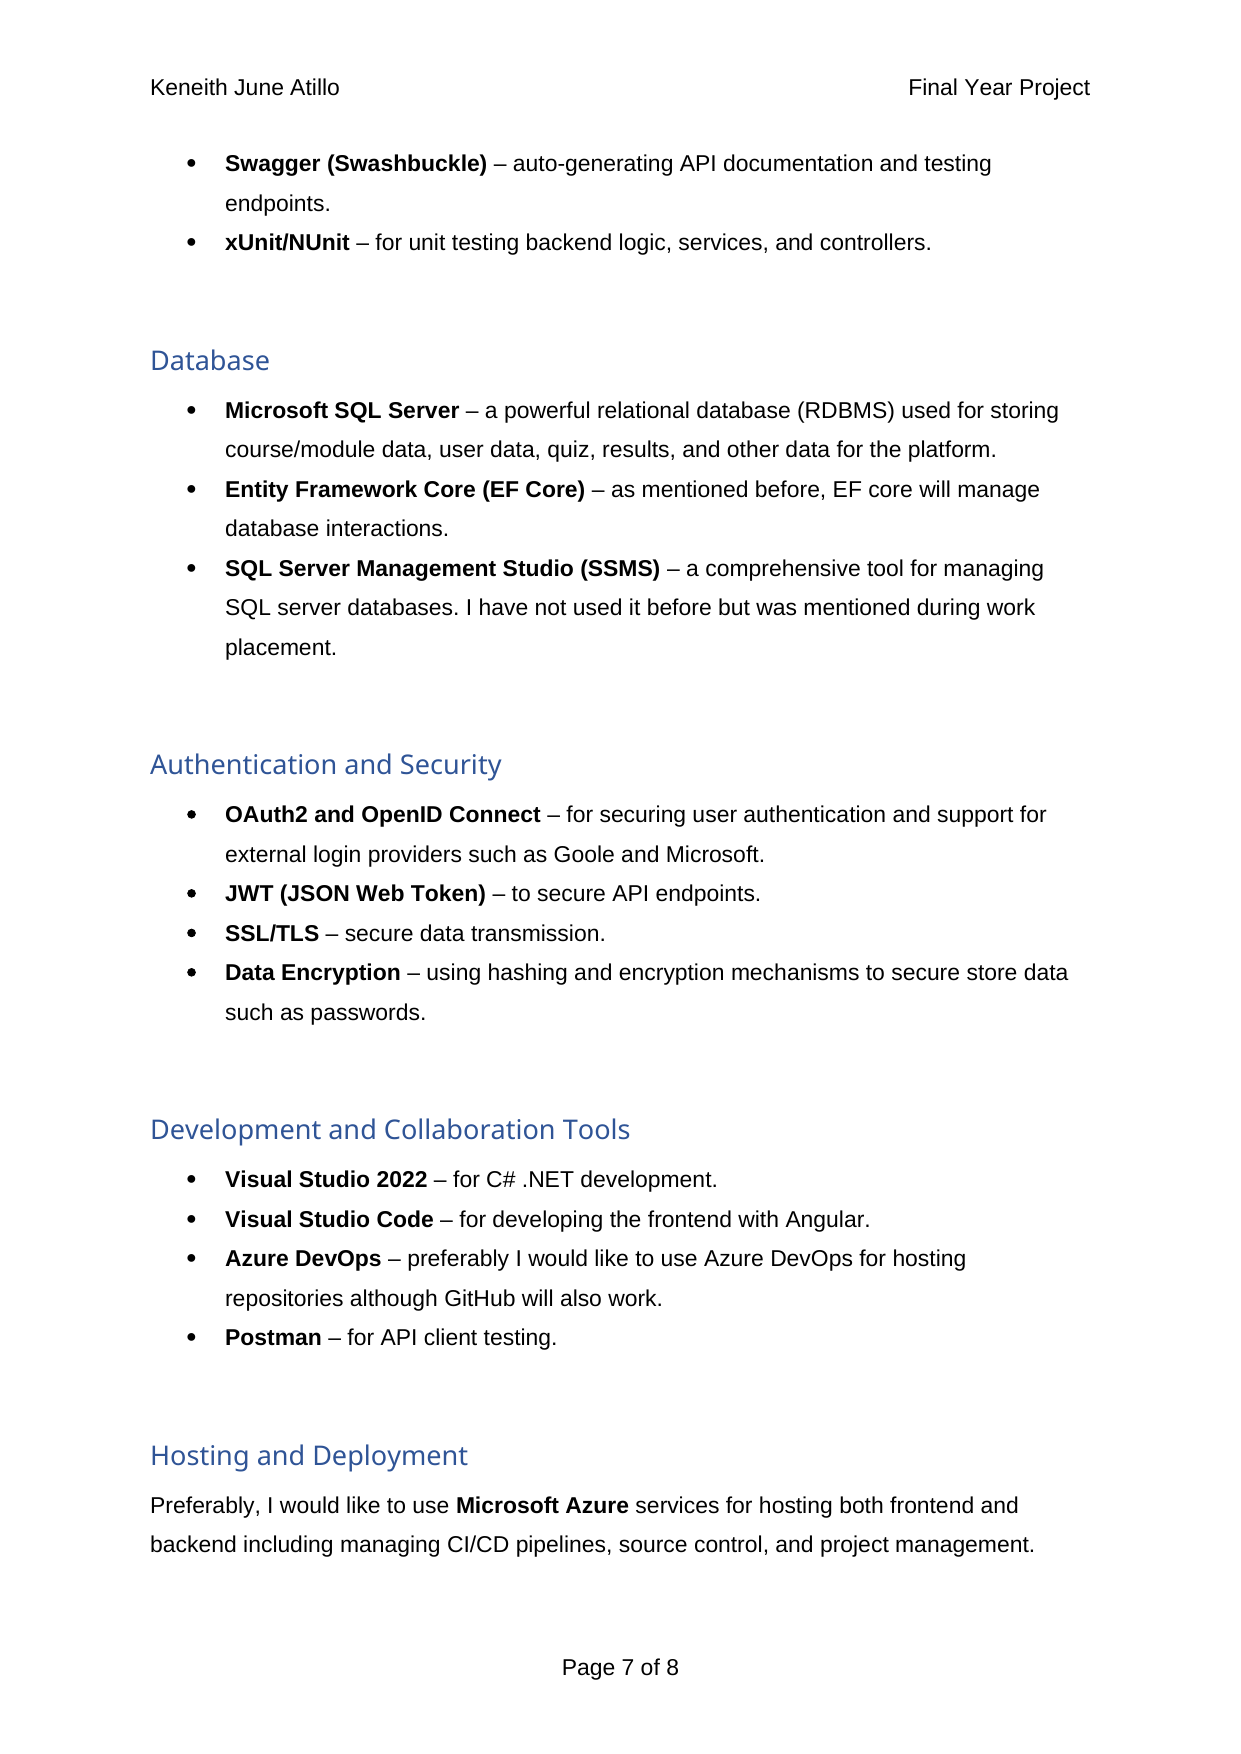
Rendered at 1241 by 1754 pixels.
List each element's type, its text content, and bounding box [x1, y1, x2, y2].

subtitle Hosting and Deployment [150, 1436, 1090, 1473]
subtitle Development and Collaboration Tools [150, 1111, 1090, 1148]
list SSL/TLS – secure data transmission. [187, 919, 1090, 946]
list Azure DevOps – preferably I would like to use Azure DevOps for hosting repositories although GitHub will also work. [187, 1245, 1090, 1311]
list SQL Server Management Studio (SSMS) – a comprehensive tool for managing SQL server databases. I have not used it before but was mentioned during work placement. [187, 554, 1090, 660]
list Postman – for API client testing. [187, 1324, 1090, 1350]
list Visual Studio Code – for developing the frontend with Angular. [187, 1206, 1090, 1232]
list Swagger (Swashbuckle) – auto-generating API documentation and testing endpoints. [187, 150, 1090, 216]
list xUnit/NUnit – for unit testing backend logic, services, and controllers. [187, 229, 1090, 255]
list Visual Studio 2022 – for C# .NET development. [187, 1166, 1090, 1192]
list Microsoft SQL Server – a powerful relational database (RDBMS) used for storing course/module data, user data, quiz, results, and other data for the platform. [187, 397, 1090, 462]
subtitle Authentication and Security [150, 746, 1090, 783]
list Data Encryption – using hashing and encryption mechanisms to secure store data such as passwords. [187, 959, 1090, 1025]
list OAuth2 and OpenID Connect – for securing user authentication and support for external login providers such as Goole and Microsoft. [187, 801, 1090, 867]
subtitle Database [150, 341, 1090, 378]
list Entity Framework Core (EF Core) – as mentioned before, EF core will manage database interactions. [187, 476, 1090, 541]
text Preferably, I would like to use Microsoft Azure services for hosting both frontend and backend including managing CI/CD pipelines, source control, and project management. [150, 1492, 1090, 1557]
list JWT (JSON Web Token) – to secure API endpoints. [187, 880, 1090, 906]
